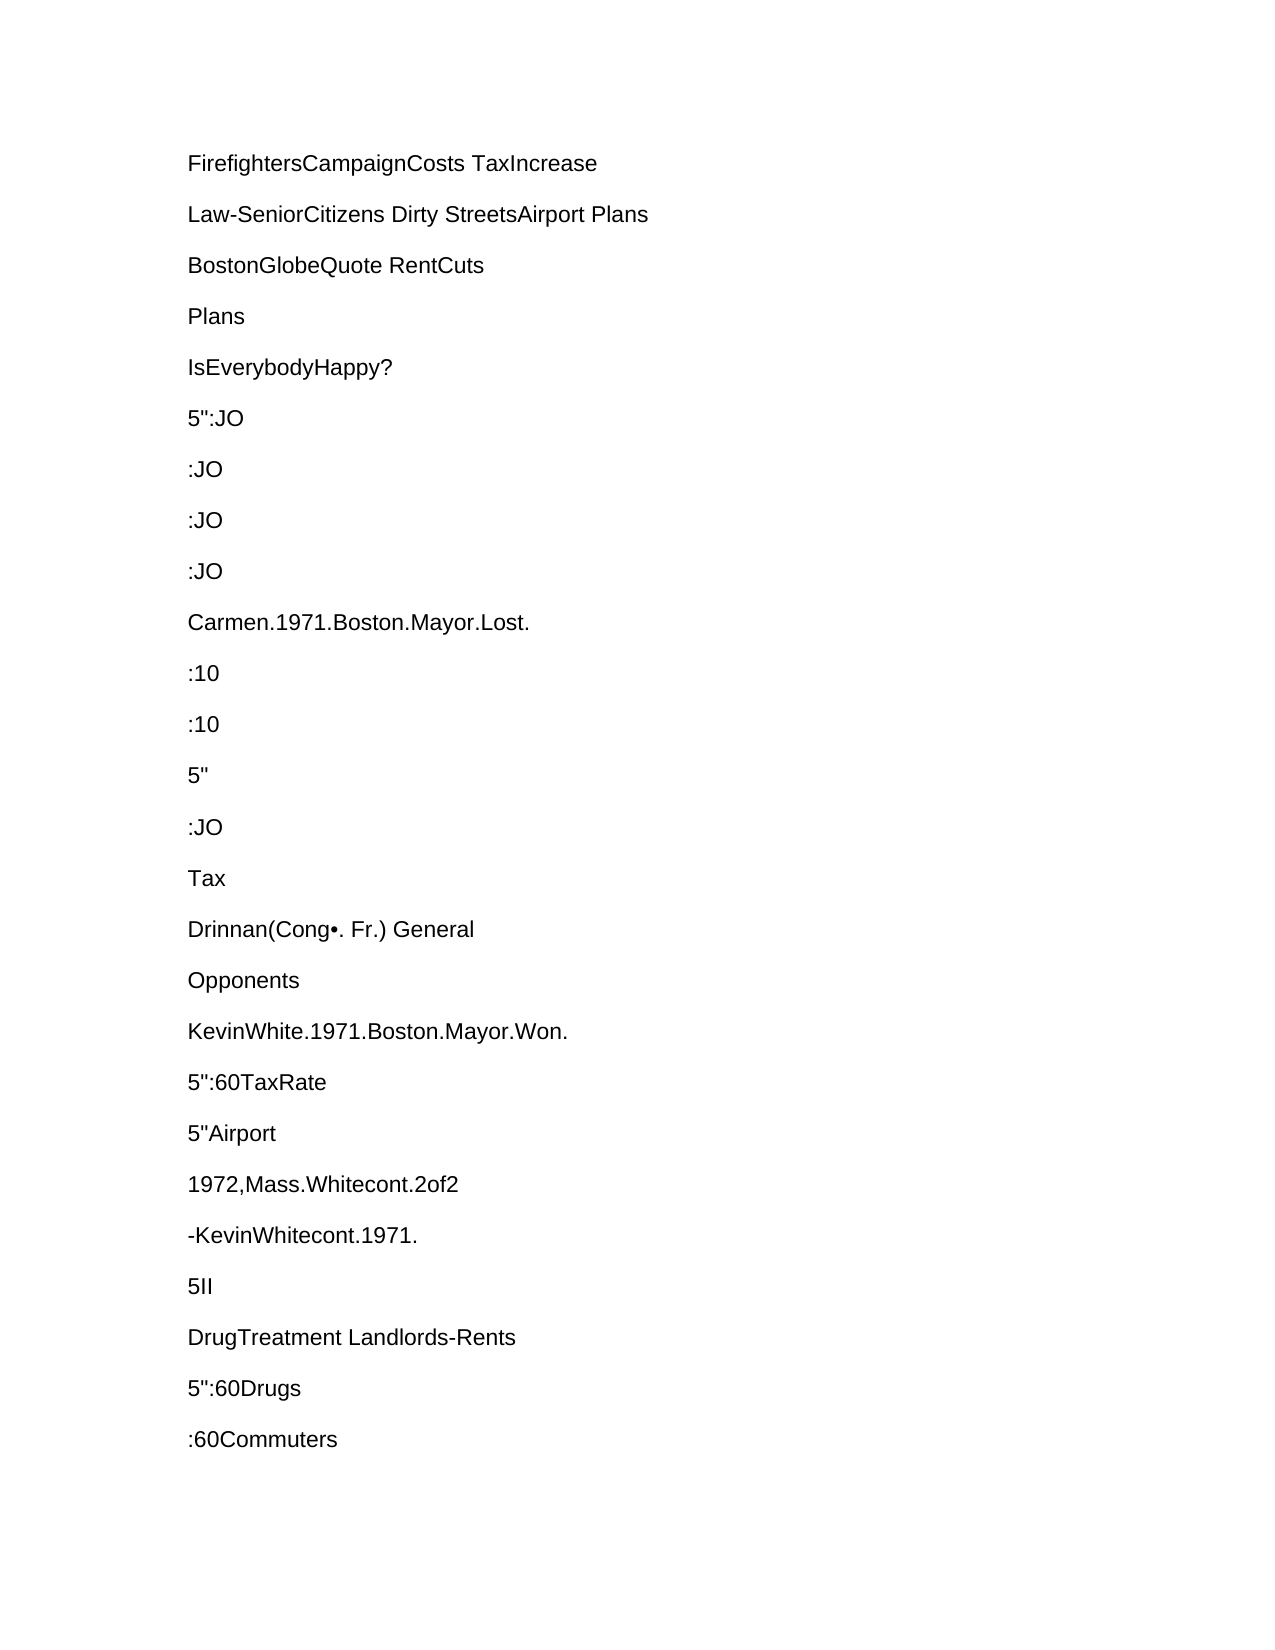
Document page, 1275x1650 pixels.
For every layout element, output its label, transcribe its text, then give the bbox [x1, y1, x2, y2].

text Plans [187, 303, 1087, 329]
text Opponents [187, 967, 1087, 993]
text 1972,Mass.Whitecont.2of2 [187, 1171, 1087, 1197]
text 5II [187, 1273, 1087, 1299]
text :10 [187, 660, 1087, 687]
text :60Commuters [187, 1426, 1087, 1452]
text Law-SeniorCitizens Dirty StreetsAirport Plans [187, 201, 1087, 227]
text :JO [187, 558, 1087, 585]
text 5":60TaxRate [187, 1069, 1087, 1095]
text BostonGlobeQuote RentCuts [187, 252, 1087, 278]
text :JO [187, 813, 1087, 840]
text 5" [187, 762, 1087, 789]
text -KevinWhitecont.1971. [187, 1222, 1087, 1248]
text 5":JO [187, 405, 1087, 432]
text :JO [187, 507, 1087, 534]
text Drinnan(Cong•. Fr.) General [187, 916, 1087, 942]
text KevinWhite.1971.Boston.Mayor.Won. [187, 1018, 1087, 1044]
text FirefightersCampaignCosts TaxIncrease [187, 150, 1087, 176]
text :10 [187, 711, 1087, 738]
text Tax [187, 864, 1087, 891]
text Carmen.1971.Boston.Mayor.Lost. [187, 609, 1087, 636]
text 5":60Drugs [187, 1375, 1087, 1401]
text :JO [187, 456, 1087, 483]
text DrugTreatment Landlords-Rents [187, 1324, 1087, 1350]
text 5"Airport [187, 1120, 1087, 1146]
text IsEverybodyHappy? [187, 354, 1087, 381]
